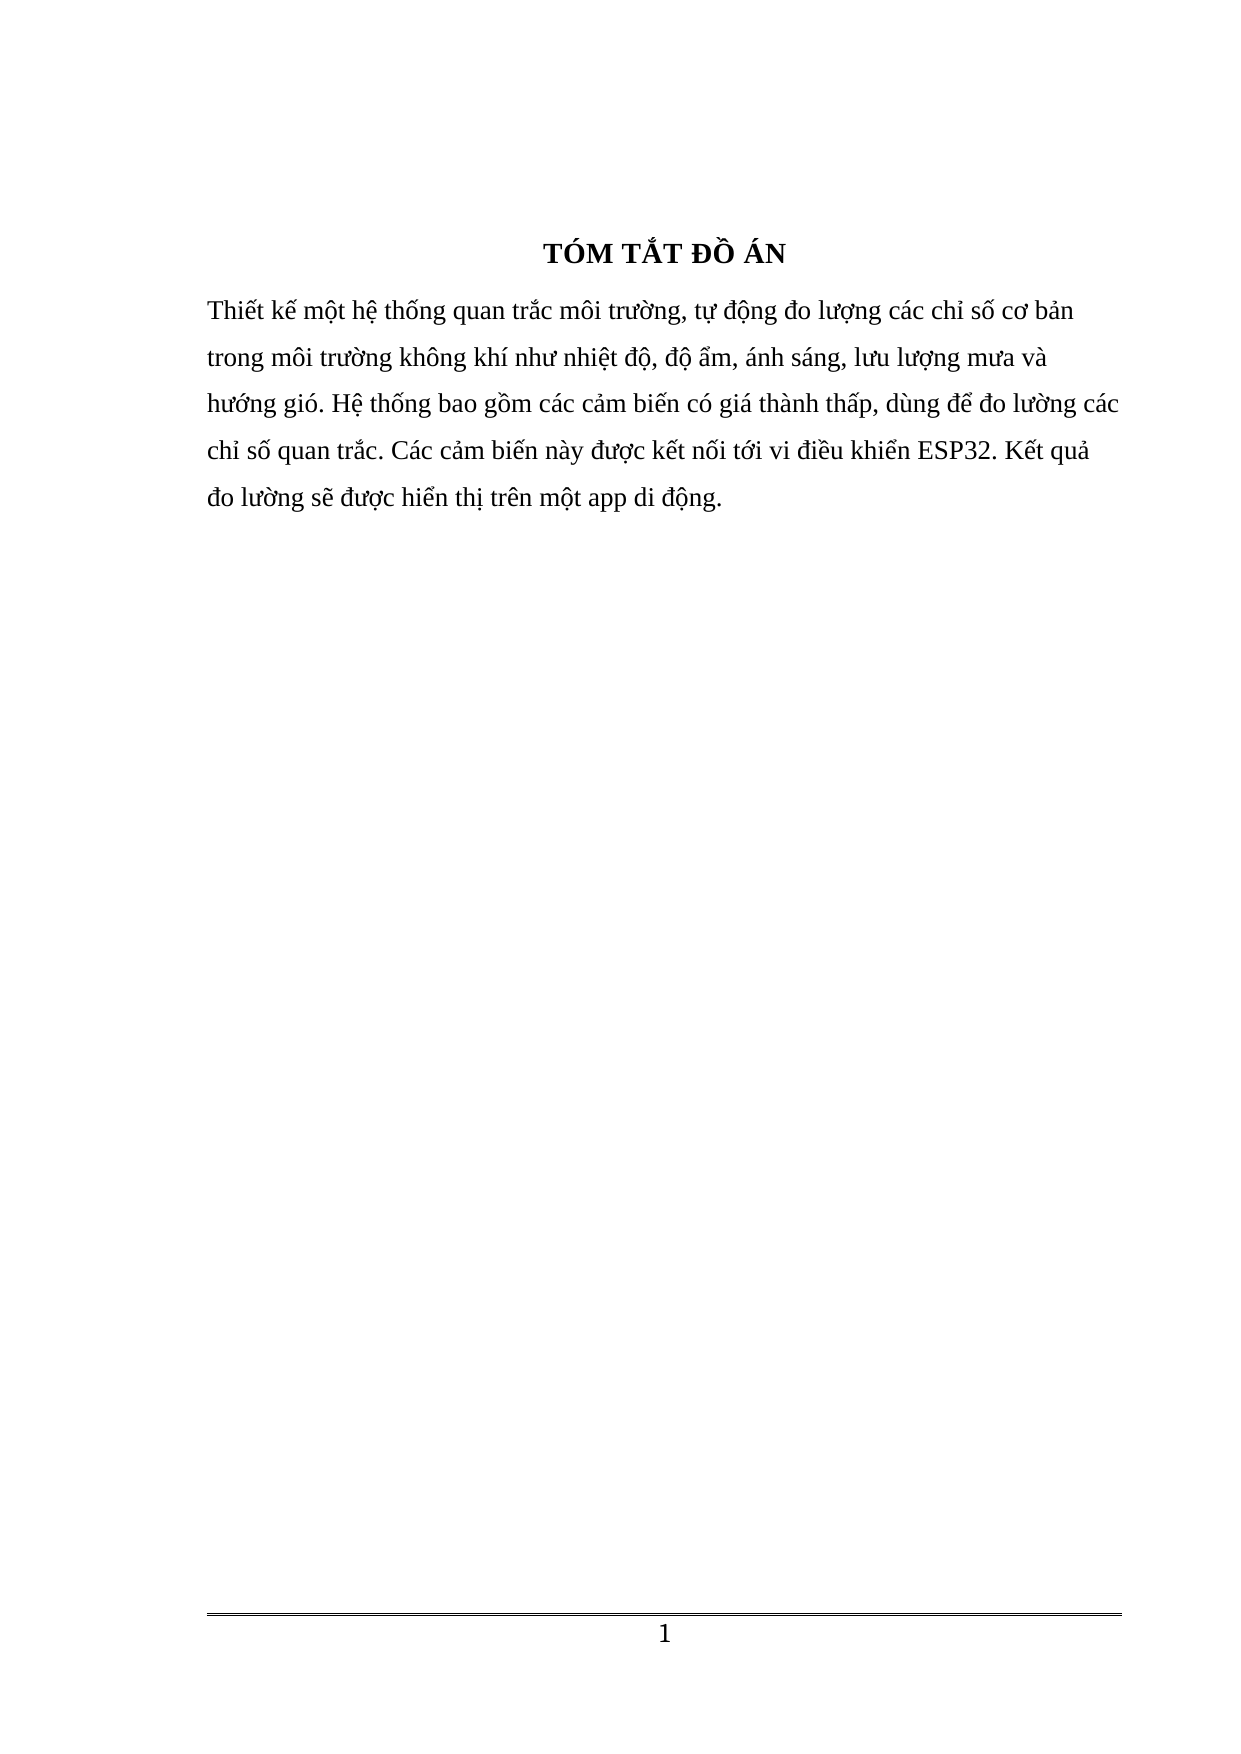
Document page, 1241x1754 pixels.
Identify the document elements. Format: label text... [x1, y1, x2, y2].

text Thiết kế một hệ thống quan trắc môi trường, tự động đo lượng các chỉ số cơ bản trong môi trường không khí như nhiệt độ, độ ẩm, ánh sáng, lưu lượng mưa và hướng gió. Hệ thống bao gồm các cảm biến có giá thành thấp, dùng để đo lường các chỉ số quan trắc. Các cảm biến này được kết nối tới vi điều khiển ESP32. Kết quả đo lường sẽ được hiển thị trên một app di động. [207, 294, 1122, 512]
title TÓM TẮT ĐỒ ÁN [207, 236, 1122, 269]
